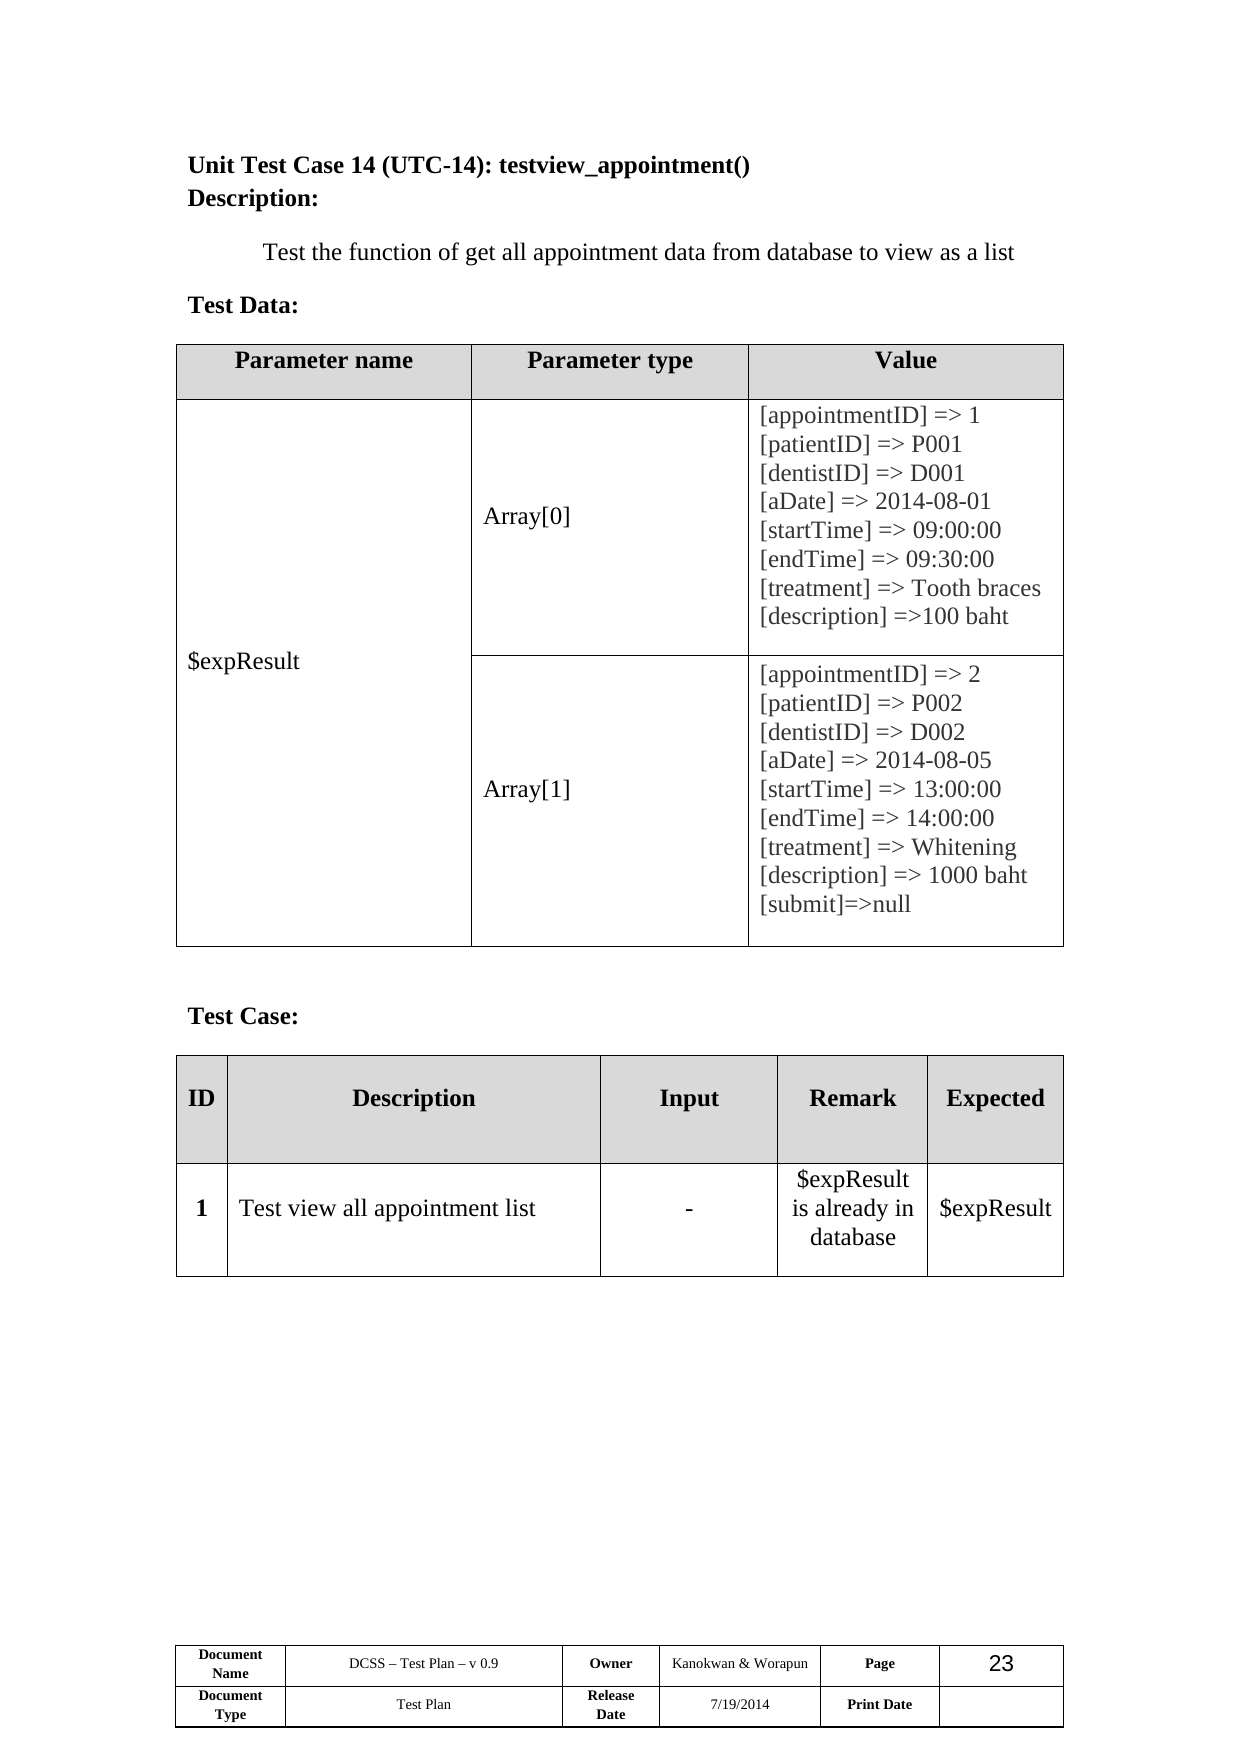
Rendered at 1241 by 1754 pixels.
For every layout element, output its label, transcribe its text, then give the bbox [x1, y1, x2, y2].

table_cell Test view all appointment list [228, 1164, 600, 1276]
text Test the function of get all appointment data from database to view as a list [187, 237, 1053, 266]
table_cell $expResult [177, 400, 471, 946]
table_cell Array[0] [472, 400, 748, 655]
table_header Input [601, 1056, 777, 1163]
table_header Parameter type [472, 345, 748, 399]
table_cell $expResult is already in database [778, 1164, 927, 1276]
table_header Description [228, 1056, 600, 1163]
table_cell Array[1] [472, 656, 748, 946]
table_header Value [749, 345, 1063, 399]
table_header Remark [778, 1056, 927, 1163]
table_cell - [601, 1164, 777, 1276]
table_header Expected [928, 1056, 1063, 1163]
text Test Data: [187, 291, 1053, 319]
table_cell [appointmentID] => 2 [patientID] => P002 [dentistID] => D002 [aDate] => 2014-08-05 [startTime] => 13:00:00 [endTime] => 14:00:00 [treatment] => Whitening [description] => 1000 baht [submit]=>null [749, 656, 1063, 946]
table_header Parameter name [177, 345, 471, 399]
table_header ID [177, 1056, 227, 1163]
text Test Case: [187, 1001, 1053, 1030]
table_cell 1 [177, 1164, 227, 1276]
table_cell $expResult [928, 1164, 1063, 1276]
text Description: [187, 183, 1053, 212]
subtitle Unit Test Case 14 (UTC-14): testview_appointment() [187, 150, 1053, 179]
table_cell [appointmentID] => 1 [patientID] => P001 [dentistID] => D001 [aDate] => 2014-08-01 [startTime] => 09:00:00 [endTime] => 09:30:00 [treatment] => Tooth braces [description] =>100 baht [749, 400, 1063, 655]
